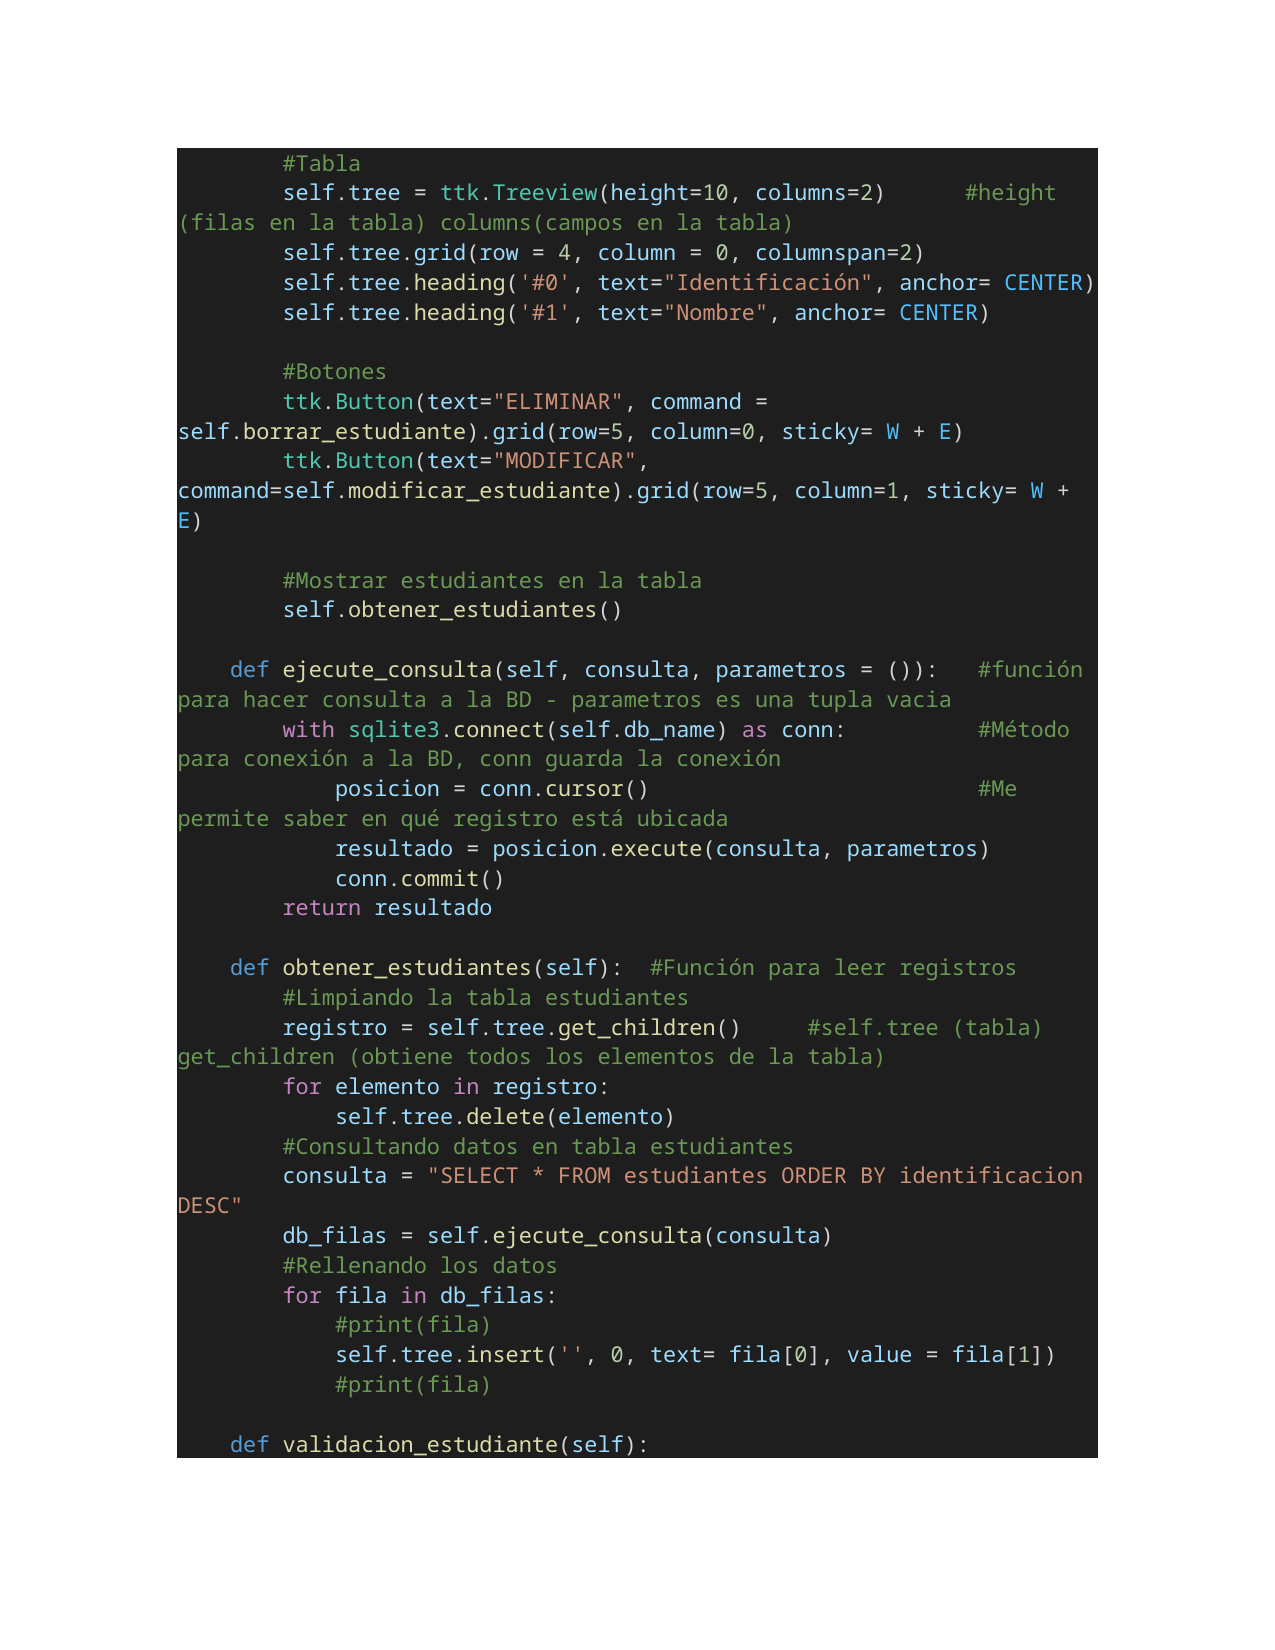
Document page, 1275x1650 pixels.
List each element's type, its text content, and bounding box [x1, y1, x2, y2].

text with sqlite3.connect(self.db_name) as conn: #Método para conexión a la BD, conn guarda la conexión [177, 714, 1098, 773]
text #print(fila) [177, 1369, 1098, 1399]
text conn.commit() [177, 863, 1098, 892]
text self.tree.heading('#1', text="Nombre", anchor= CENTER) [177, 297, 1098, 326]
text consulta = "SELECT * FROM estudiantes ORDER BY identificacion DESC" [177, 1161, 1098, 1220]
text self.tree.grid(row = 4, column = 0, columnspan=2) [177, 237, 1098, 267]
text #Tabla [177, 148, 1098, 177]
text #Rellenando los datos [177, 1250, 1098, 1280]
text ttk.Button(text="ELIMINAR", command = self.borrar_estudiante).grid(row=5, column=0, sticky= W + E) [177, 386, 1098, 446]
text #Limpiando la tabla estudiantes [177, 982, 1098, 1012]
text #print(fila) [177, 1309, 1098, 1339]
text registro = self.tree.get_children() #self.tree (tabla) get_children (obtiene todos los elementos de la tabla) [177, 1012, 1098, 1071]
text return resultado [177, 892, 1098, 922]
text self.tree.insert('', 0, text= fila[0], value = fila[1]) [177, 1339, 1098, 1369]
text #Botones [177, 356, 1098, 386]
text def obtener_estudiantes(self): #Función para leer registros [177, 952, 1098, 982]
text resultado = posicion.execute(consulta, parametros) [177, 833, 1098, 863]
text for fila in db_filas: [177, 1280, 1098, 1309]
text posicion = conn.cursor() #Me permite saber en qué registro está ubicada [177, 773, 1098, 833]
text ttk.Button(text="MODIFICAR", command=self.modificar_estudiante).grid(row=5, column=1, sticky= W + E) [177, 446, 1098, 535]
text self.tree.heading('#0', text="Identificación", anchor= CENTER) [177, 267, 1098, 297]
text db_filas = self.ejecute_consulta(consulta) [177, 1220, 1098, 1250]
text def validacion_estudiante(self): [177, 1429, 1098, 1458]
text self.tree.delete(elemento) [177, 1101, 1098, 1131]
text for elemento in registro: [177, 1071, 1098, 1101]
text #Mostrar estudiantes en la tabla [177, 565, 1098, 594]
text self.obtener_estudiantes() [177, 594, 1098, 624]
text self.tree = ttk.Treeview(height=10, columns=2) #height (filas en la tabla) columns(campos en la tabla) [177, 177, 1098, 237]
text #Consultando datos en tabla estudiantes [177, 1131, 1098, 1161]
text def ejecute_consulta(self, consulta, parametros = ()): #función para hacer consulta a la BD - parametros es una tupla vacia [177, 654, 1098, 714]
